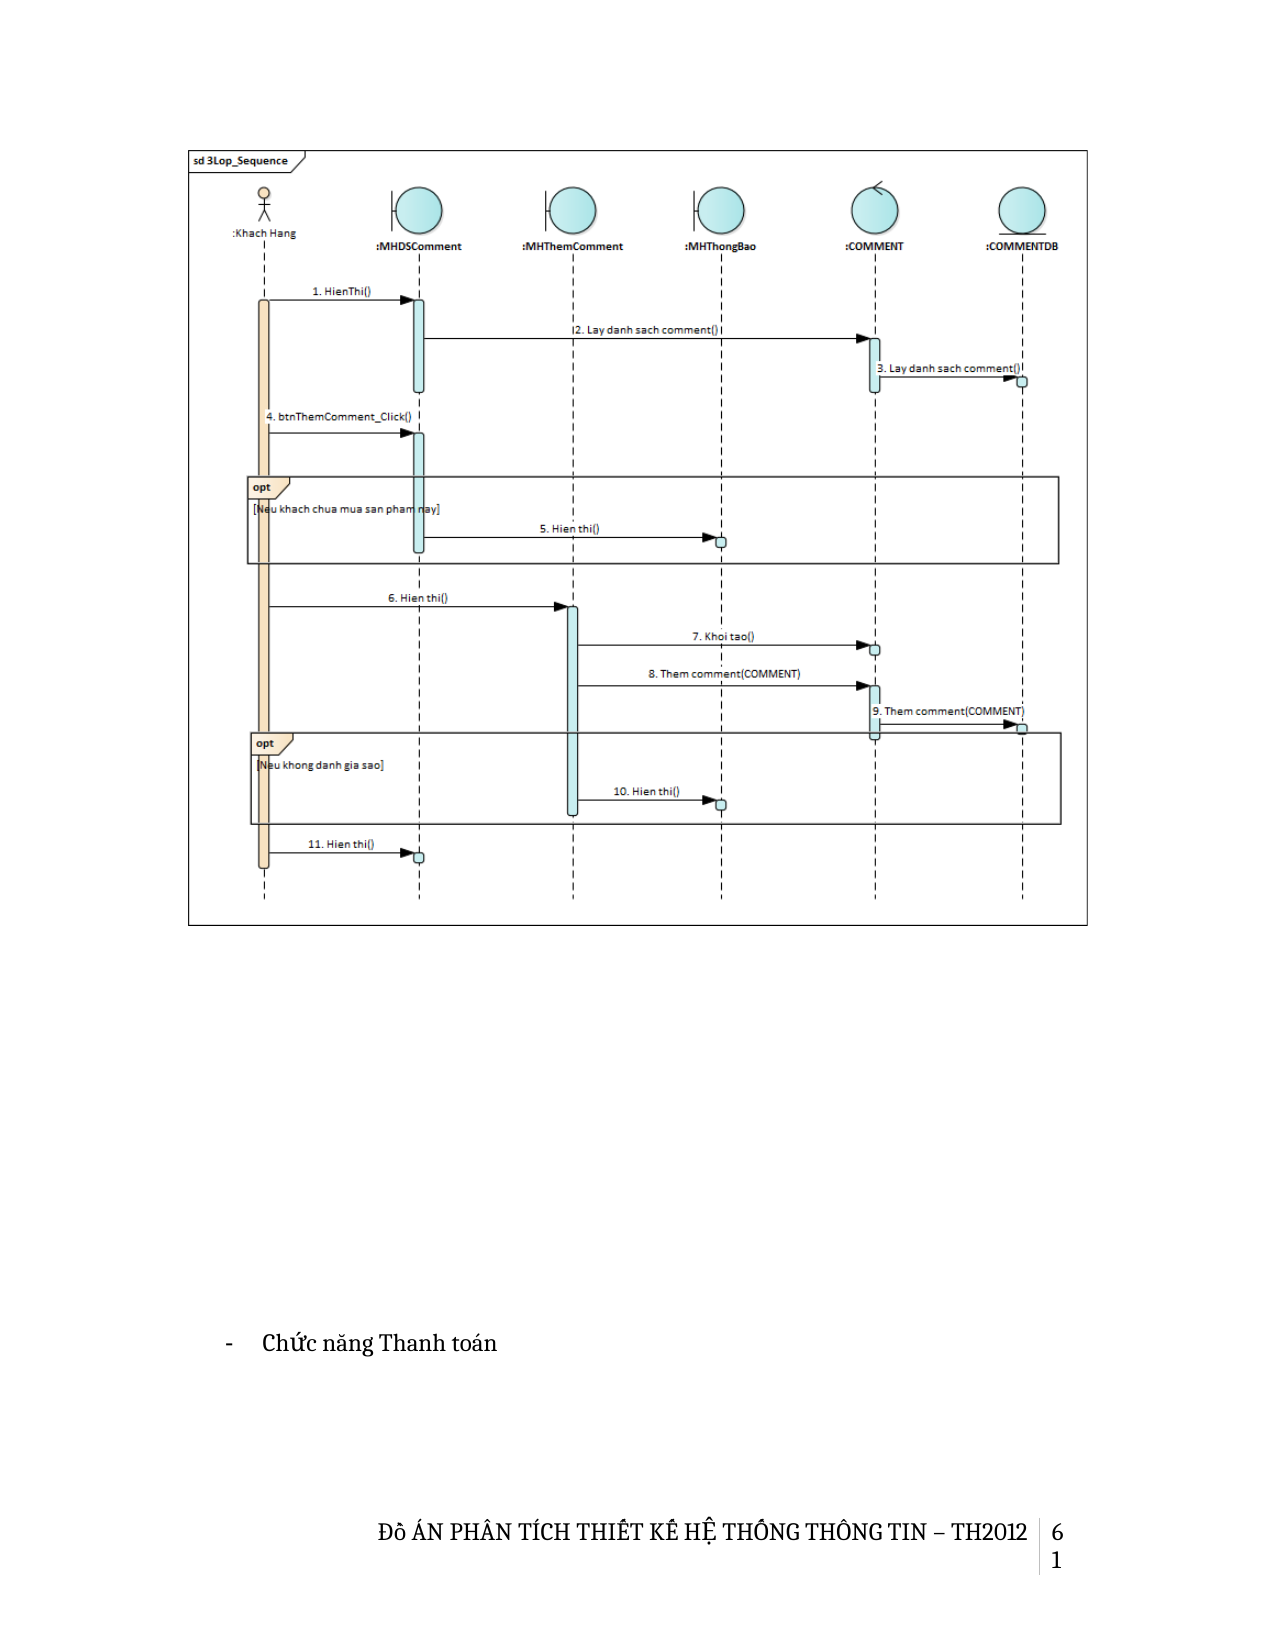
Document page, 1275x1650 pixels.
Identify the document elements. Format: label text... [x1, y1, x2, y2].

picture [187, 150, 1088, 926]
list Chức năng Thanh toán [225, 1328, 1087, 1358]
